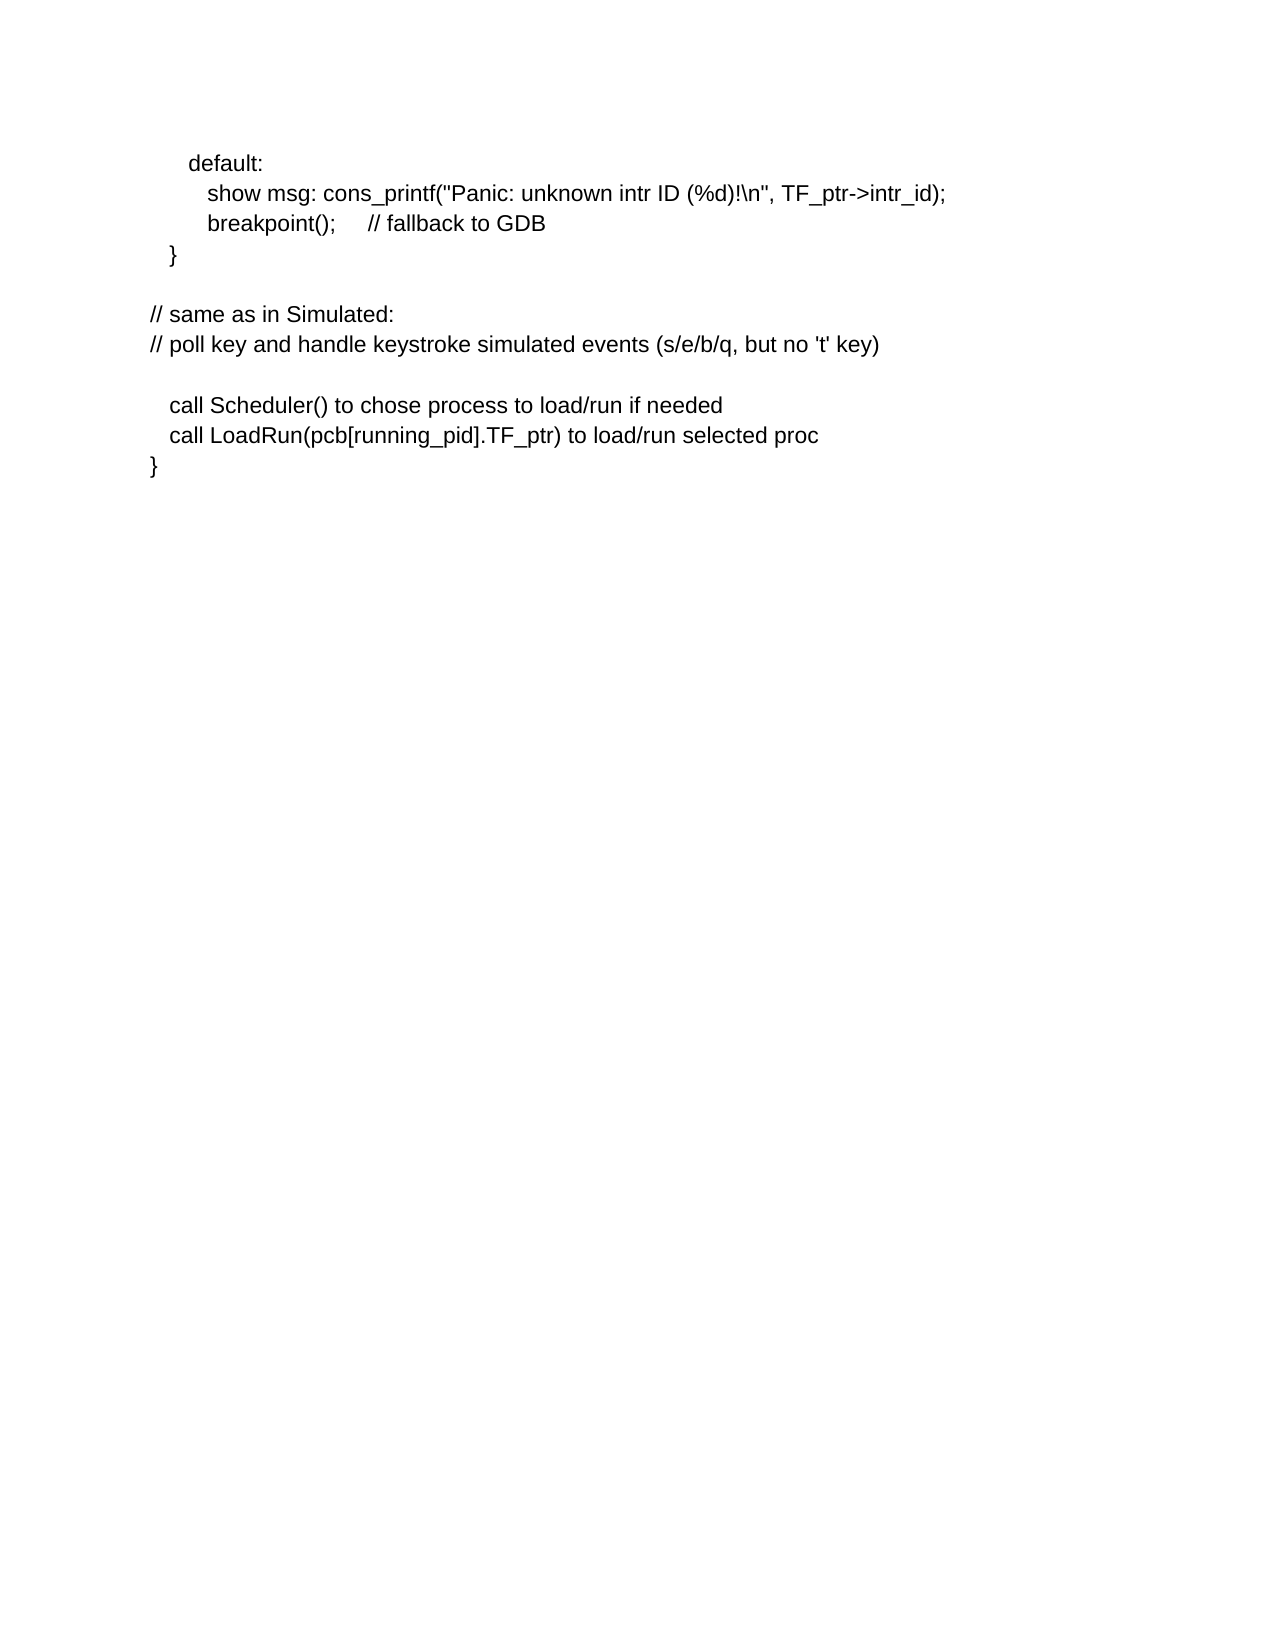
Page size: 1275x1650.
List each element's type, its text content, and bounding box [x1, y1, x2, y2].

text // poll key and handle keystroke simulated events (s/e/b/q, but no 't' key) [150, 331, 1125, 358]
text call LoadRun(pcb[running_pid].TF_ptr) to load/run selected proc [150, 422, 1125, 448]
text } [150, 241, 1125, 267]
text default: [150, 150, 1125, 176]
text call Scheduler() to chose process to load/run if needed [150, 392, 1125, 418]
text breakpoint(); // fallback to GDB [150, 210, 1125, 237]
text } [150, 452, 1125, 478]
text show msg: cons_printf("Panic: unknown intr ID (%d)!\n", TF_ptr->intr_id); [150, 180, 1125, 207]
text // same as in Simulated: [150, 301, 1125, 327]
